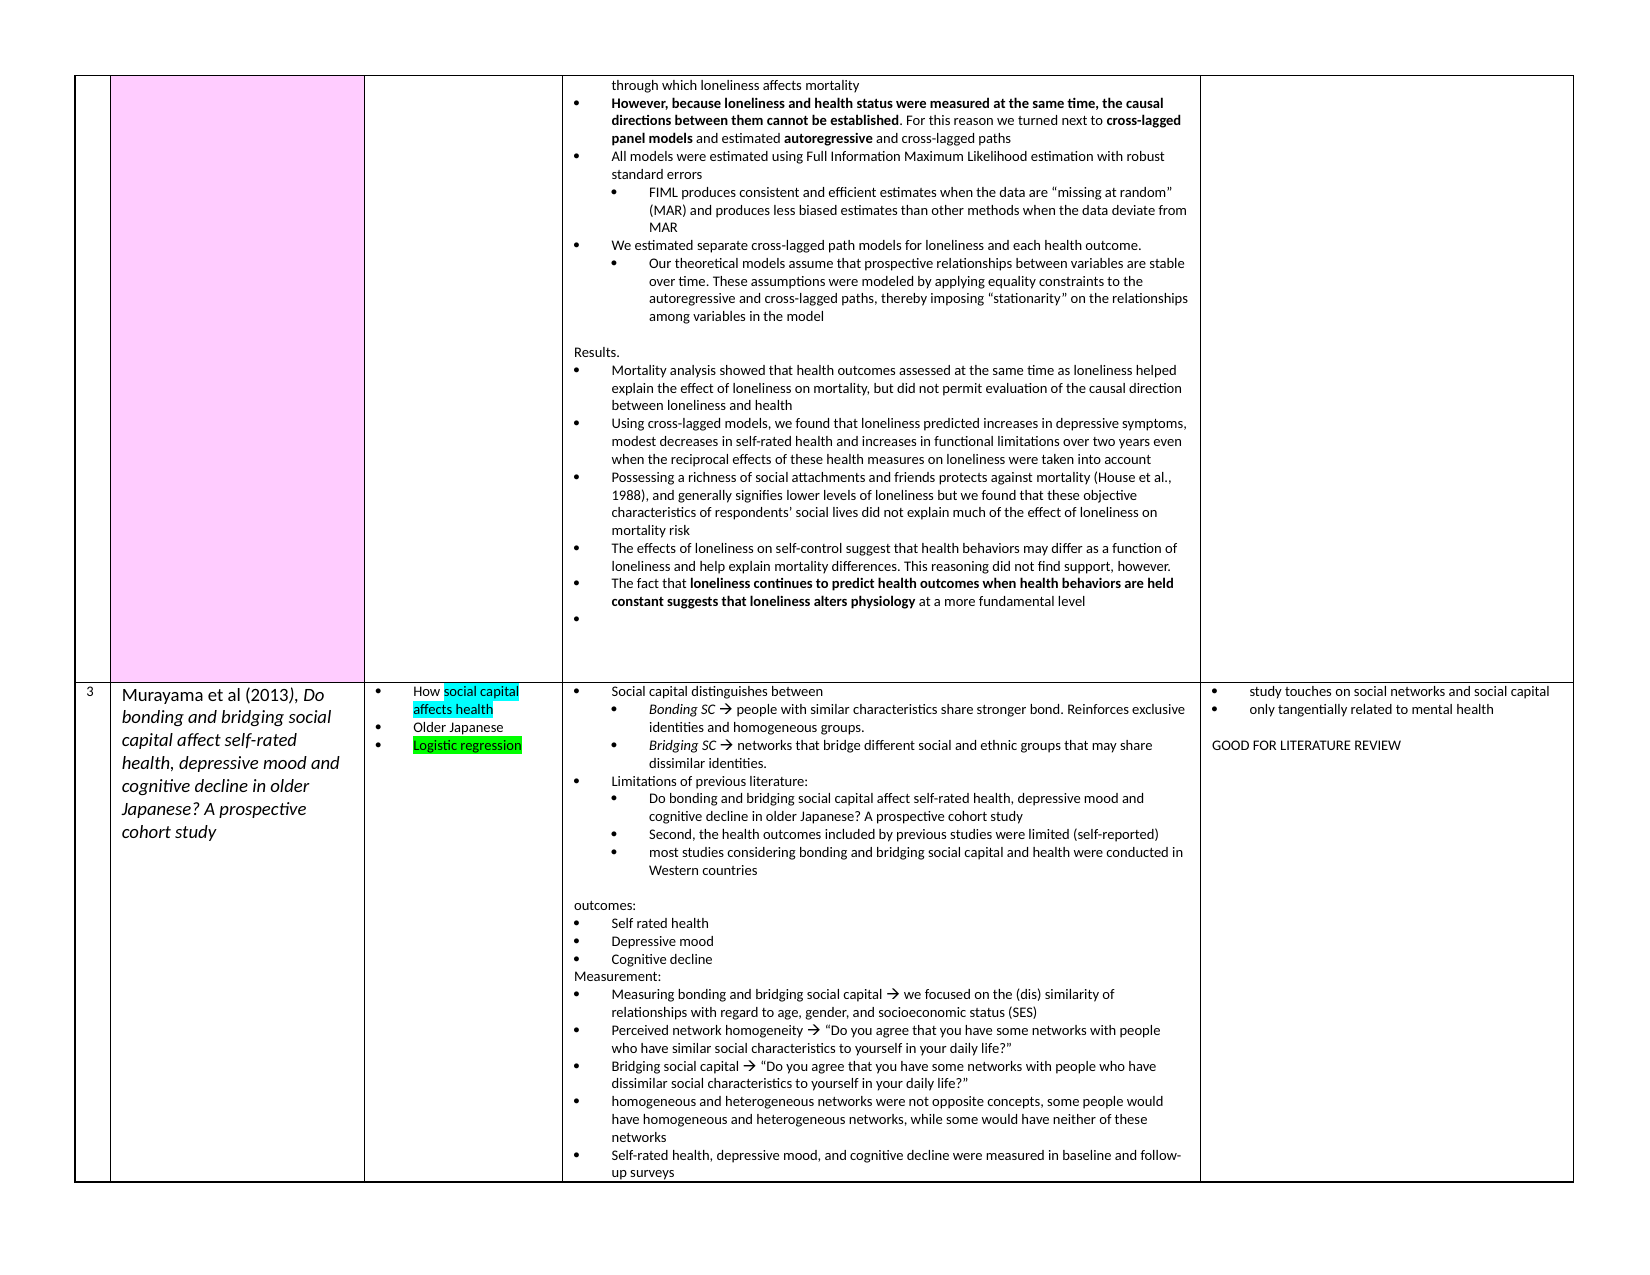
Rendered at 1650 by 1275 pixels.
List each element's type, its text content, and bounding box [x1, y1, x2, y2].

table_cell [1201, 683, 1573, 1181]
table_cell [365, 76, 562, 682]
table_cell 1 [76, 76, 110, 682]
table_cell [365, 683, 562, 1181]
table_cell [563, 683, 1200, 1181]
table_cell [563, 76, 1200, 682]
table_cell 3 [76, 683, 110, 1181]
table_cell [1201, 76, 1573, 682]
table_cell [111, 683, 364, 1181]
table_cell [111, 76, 364, 682]
